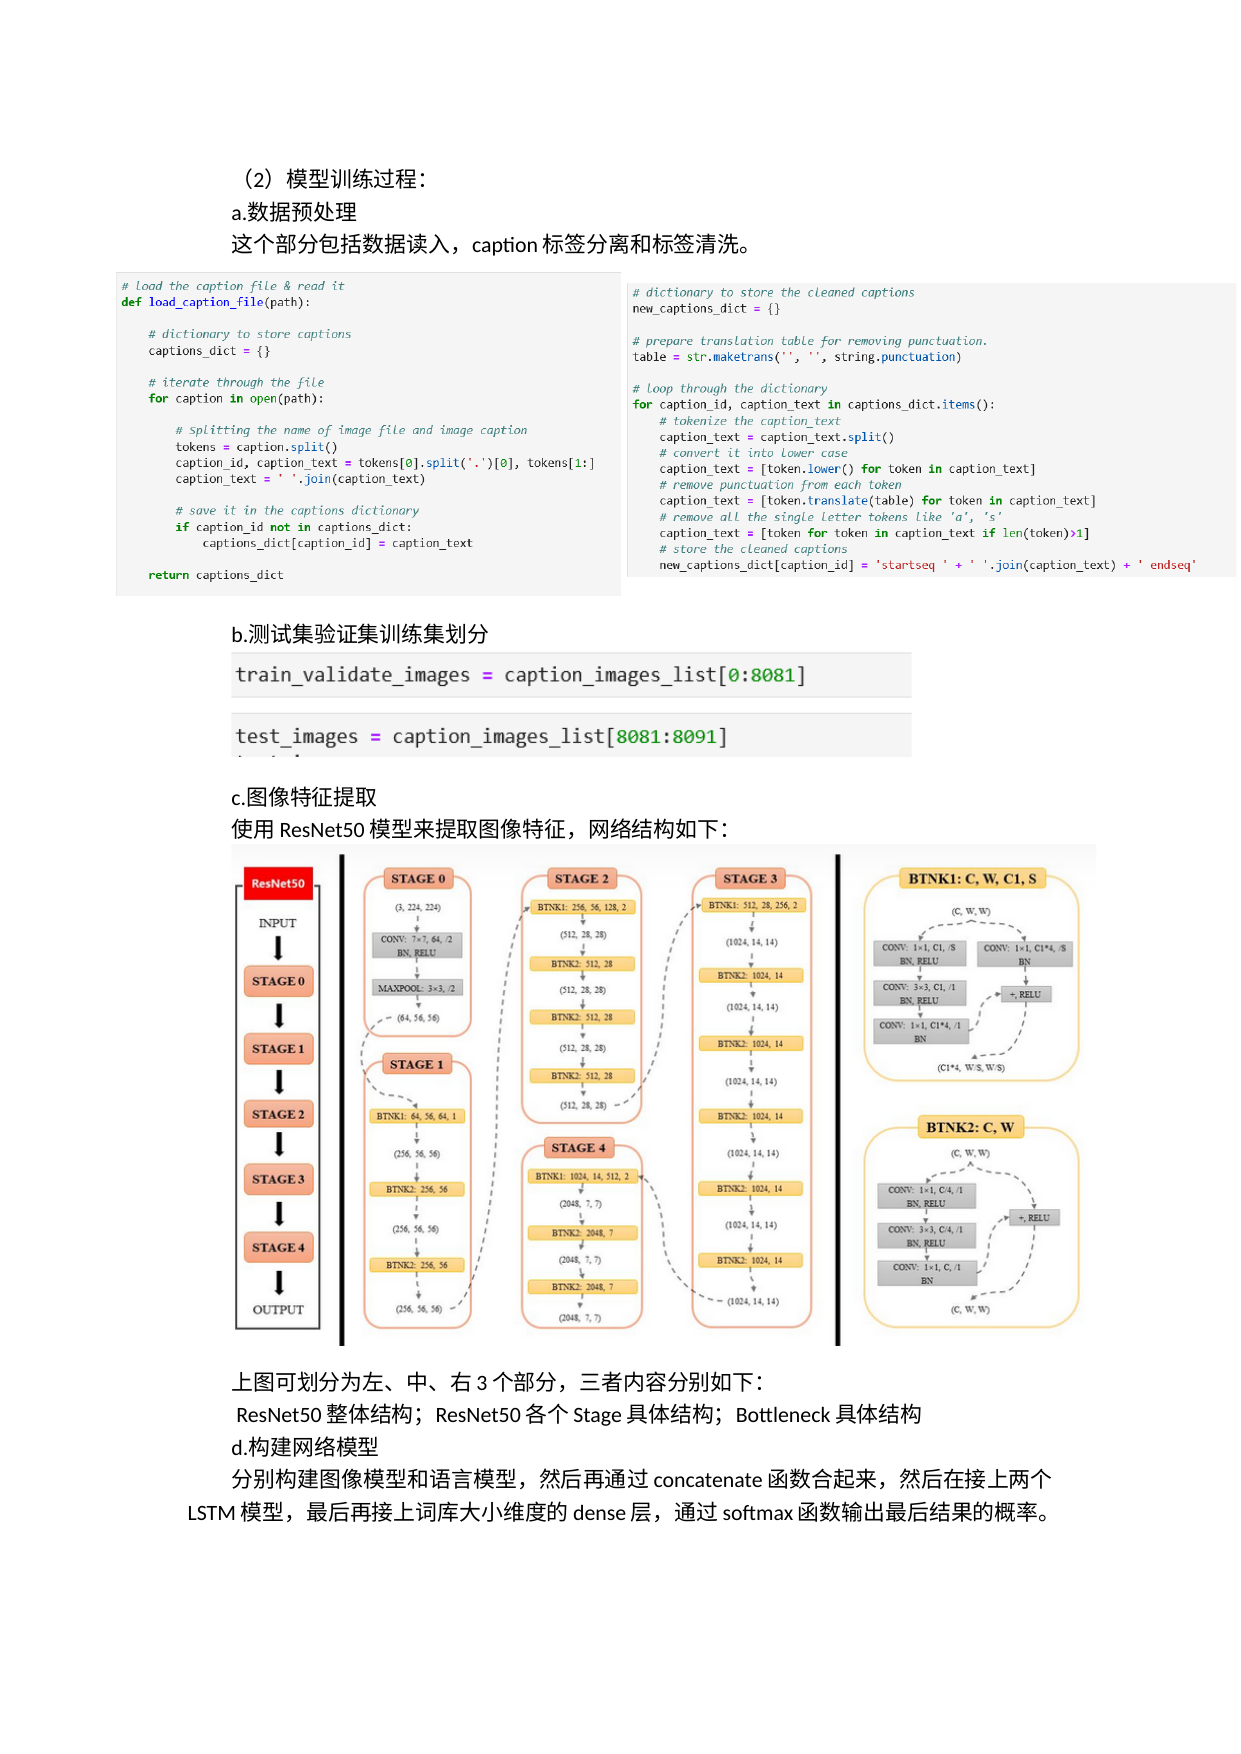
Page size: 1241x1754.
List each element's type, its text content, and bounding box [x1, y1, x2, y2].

picture [110, 265, 622, 596]
text d.构建网络模型 [187, 1429, 1053, 1462]
picture [624, 283, 1237, 577]
picture [231, 649, 912, 757]
text ResNet50整体结构；ResNet50各个Stage具体结构；Bottleneck具体结构 [187, 1397, 1053, 1429]
text b.测试集验证集训练集划分 [187, 617, 1053, 649]
text c.图像特征提取 [187, 779, 1053, 812]
text a.数据预处理 [187, 194, 1053, 227]
text 分别构建图像模型和语言模型，然后再通过concatenate函数合起来，然后在接上两个LSTM模型，最后再接上词库大小维度的dense层，通过softmax函数输出最后结果的概率。 [187, 1462, 1053, 1527]
text 使用ResNet50模型来提取图像特征，网络结构如下： [187, 812, 1053, 844]
text 这个部分包括数据读入，caption标签分离和标签清洗。 [187, 227, 1053, 259]
picture [231, 844, 1097, 1348]
text （2）模型训练过程： [187, 162, 1053, 194]
